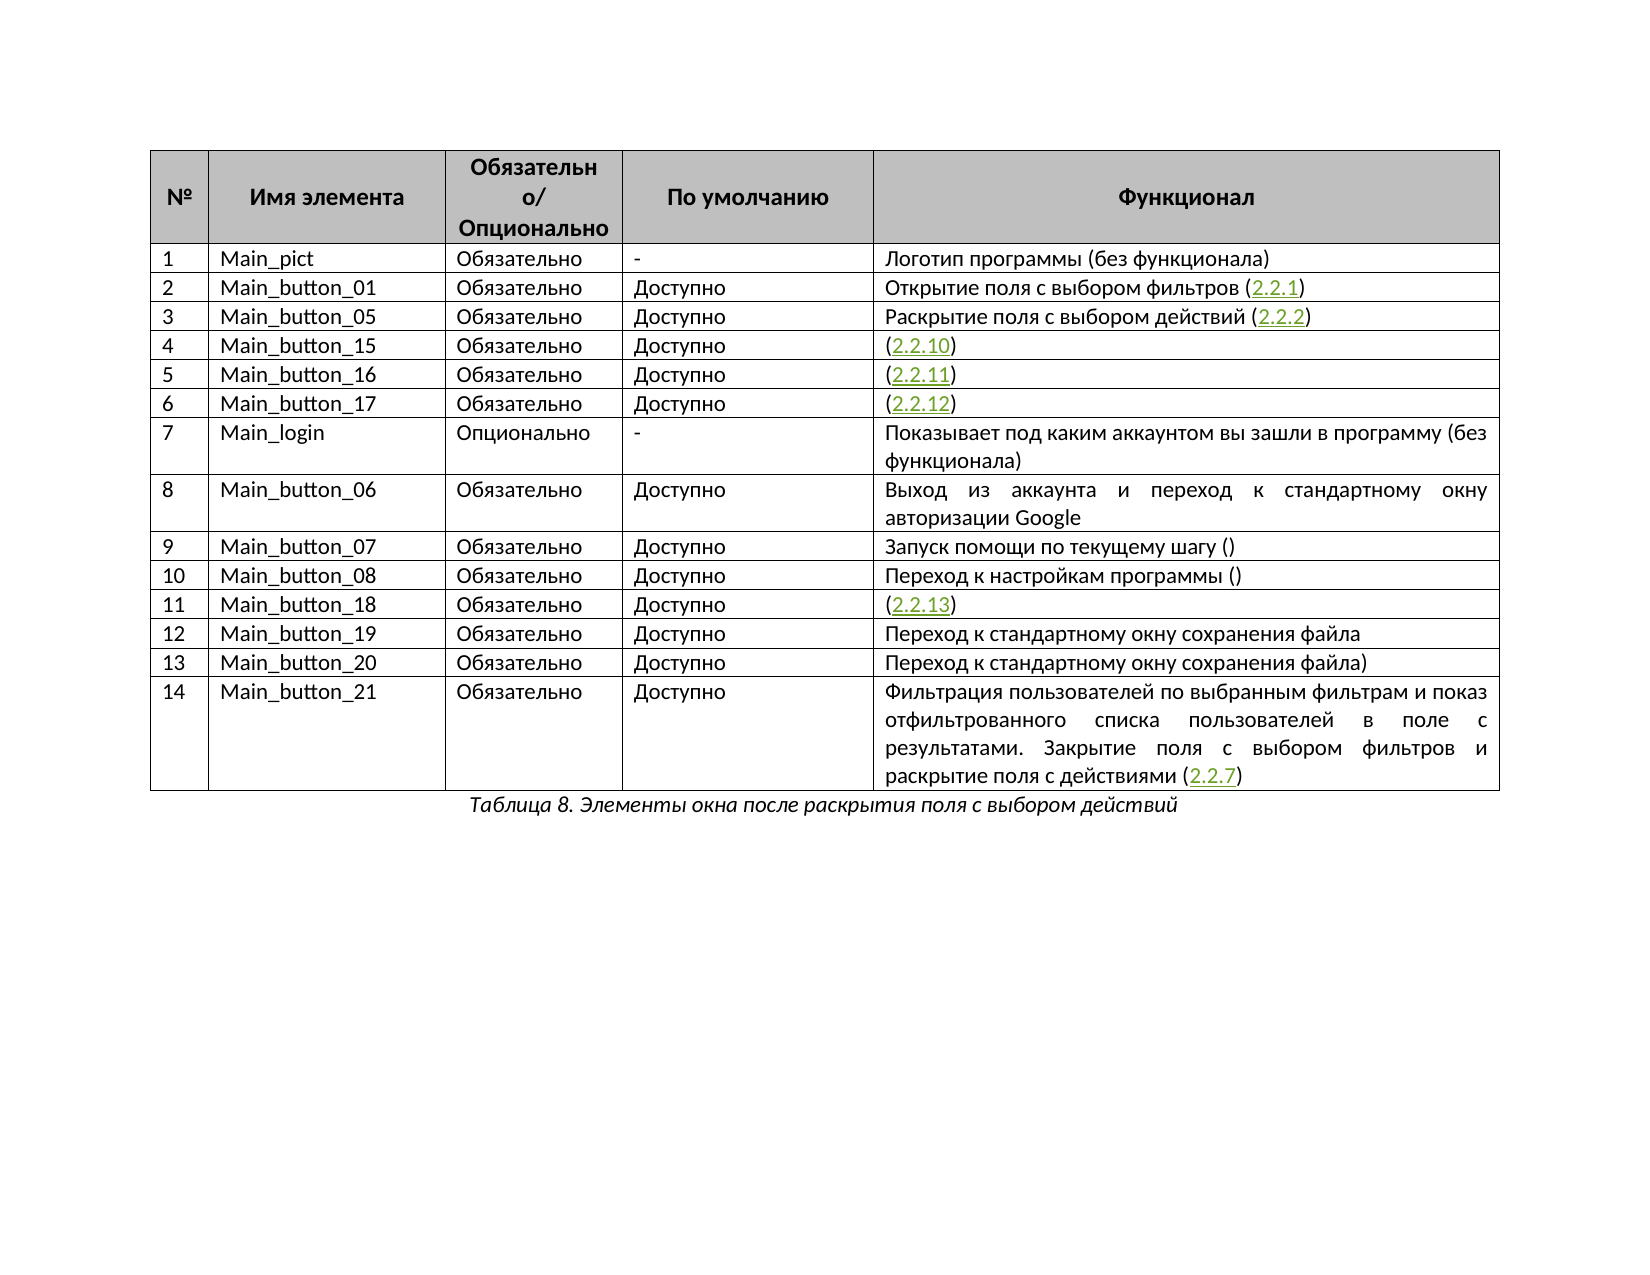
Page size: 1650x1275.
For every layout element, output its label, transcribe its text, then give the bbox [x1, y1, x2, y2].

table_cell Обязательно [446, 532, 622, 560]
table_cell 13 [151, 649, 208, 676]
table_cell Обязательно [446, 360, 622, 388]
table_cell Доступно [623, 561, 873, 589]
table_cell Доступно [623, 677, 873, 789]
table_cell Обязательно [446, 302, 622, 330]
table_cell Переход к настройкам программы () [874, 561, 1499, 589]
table_cell Обязательно [446, 331, 622, 359]
table_cell (2.2.10) [874, 331, 1499, 359]
table_cell Опционально [446, 418, 622, 474]
table_cell Обязательно [446, 590, 622, 618]
table_cell Main_button_06 [209, 475, 445, 531]
table_cell Доступно [623, 331, 873, 359]
table_header Обязательно/Опционально [446, 151, 622, 243]
table_cell 7 [151, 418, 208, 474]
table_header Имя элемента [209, 151, 445, 243]
table_cell - [623, 418, 873, 474]
table_cell Main_pict [209, 244, 445, 272]
table_cell Main_button_05 [209, 302, 445, 330]
table_cell Main_button_18 [209, 590, 445, 618]
table_cell Доступно [623, 302, 873, 330]
text Таблица 8. Элементы окна после раскрытия поля с выбором действий [150, 791, 1500, 819]
table_cell Раскрытие поля с выбором действий (2.2.2) [874, 302, 1499, 330]
table_cell 14 [151, 677, 208, 789]
table_header По умолчанию [623, 151, 873, 243]
table_cell Обязательно [446, 273, 622, 301]
table_cell - [623, 244, 873, 272]
table_cell Фильтрация пользователей по выбранным фильтрам и показ отфильтрованного списка пользователей в поле с результатами. Закрытие поля с выбором фильтров и раскрытие поля с действиями (2.2.7) [874, 677, 1499, 789]
table_header Функционал [874, 151, 1499, 243]
table_cell 2 [151, 273, 208, 301]
table_cell 4 [151, 331, 208, 359]
table_cell (2.2.11) [874, 360, 1499, 388]
table_cell Main_button_08 [209, 561, 445, 589]
table_cell (2.2.13) [874, 590, 1499, 618]
table_cell 9 [151, 532, 208, 560]
table_cell Запуск помощи по текущему шагу () [874, 532, 1499, 560]
table_cell Доступно [623, 590, 873, 618]
table_cell 1 [151, 244, 208, 272]
table_cell Обязательно [446, 619, 622, 647]
table_cell Main_button_20 [209, 649, 445, 676]
table_cell Обязательно [446, 244, 622, 272]
table_cell Переход к стандартному окну сохранения файла [874, 619, 1499, 647]
table_cell Main_button_17 [209, 389, 445, 417]
table_cell Main_button_19 [209, 619, 445, 647]
table_cell Доступно [623, 619, 873, 647]
table_cell Main_button_15 [209, 331, 445, 359]
table_cell Обязательно [446, 677, 622, 789]
table_cell Показывает под каким аккаунтом вы зашли в программу (без функционала) [874, 418, 1499, 474]
table_cell Доступно [623, 649, 873, 676]
table_cell Доступно [623, 532, 873, 560]
table_cell Доступно [623, 389, 873, 417]
table_cell 10 [151, 561, 208, 589]
table_cell (2.2.12) [874, 389, 1499, 417]
table_cell Доступно [623, 273, 873, 301]
table_cell Обязательно [446, 561, 622, 589]
table_cell Main_button_21 [209, 677, 445, 789]
table_cell 6 [151, 389, 208, 417]
table_cell 8 [151, 475, 208, 531]
table_cell Main_button_07 [209, 532, 445, 560]
table_cell Логотип программы (без функционала) [874, 244, 1499, 272]
table_cell 5 [151, 360, 208, 388]
table_cell Обязательно [446, 475, 622, 531]
table_cell Main_button_01 [209, 273, 445, 301]
table_cell Обязательно [446, 389, 622, 417]
table_cell 11 [151, 590, 208, 618]
table_cell Открытие поля с выбором фильтров (2.2.1) [874, 273, 1499, 301]
table_cell 3 [151, 302, 208, 330]
table_cell Доступно [623, 475, 873, 531]
table_cell Переход к стандартному окну сохранения файла) [874, 649, 1499, 676]
table_cell Обязательно [446, 649, 622, 676]
table_cell Main_login [209, 418, 445, 474]
table_header № [151, 151, 208, 243]
table_cell Выход из аккаунта и переход к стандартному окну авторизации Google [874, 475, 1499, 531]
table_cell 12 [151, 619, 208, 647]
table_cell Доступно [623, 360, 873, 388]
table_cell Main_button_16 [209, 360, 445, 388]
